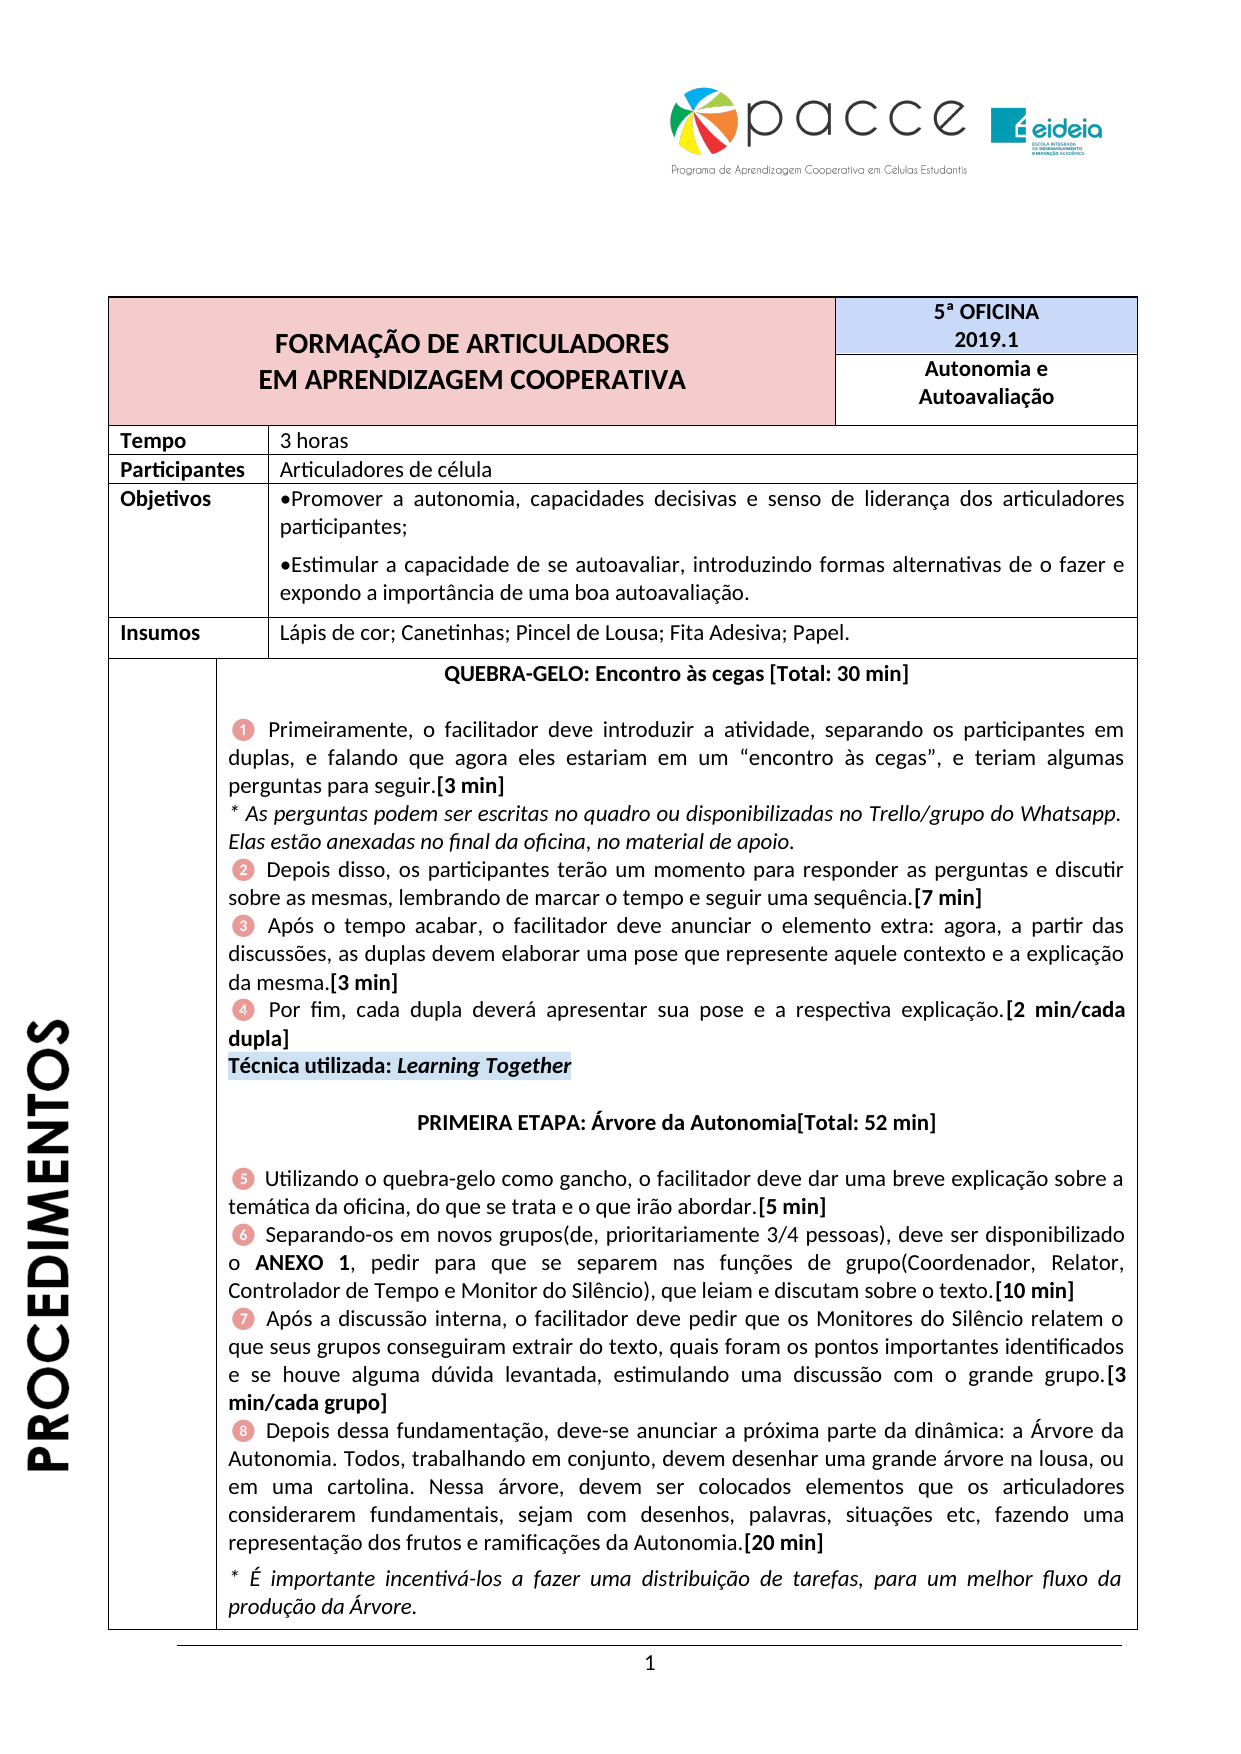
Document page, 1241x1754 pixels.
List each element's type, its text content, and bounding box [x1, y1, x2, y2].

table_cell Articuladores de célula [269, 455, 1137, 483]
table_cell •Promover a autonomia, capacidades decisivas e senso de liderança dos articuladores participantes; •Estimular a capacidade de se autoavaliar, introduzindo formas alternativas de o fazer e expondo a importância de uma boa autoavaliação. [269, 484, 1137, 617]
picture [0, 1001, 123, 1485]
table_cell [109, 659, 216, 1629]
table_cell Objetivos [109, 484, 268, 617]
table_header FORMAÇÃO DE ARTICULADORES EM APRENDIZAGEM COOPERATIVA [109, 298, 835, 425]
table_cell Insumos [109, 618, 268, 658]
table_cell Tempo [109, 426, 268, 454]
picture [655, 73, 1123, 190]
table_cell Lápis de cor; Canetinhas; Pincel de Lousa; Fita Adesiva; Papel. [269, 618, 1137, 658]
table_header 5ª OFICINA 2019.1 [836, 298, 1137, 353]
table_cell Autonomia e Autoavaliação [836, 355, 1137, 425]
table_cell 3 horas [269, 426, 1137, 454]
table_cell Participantes [109, 455, 268, 483]
